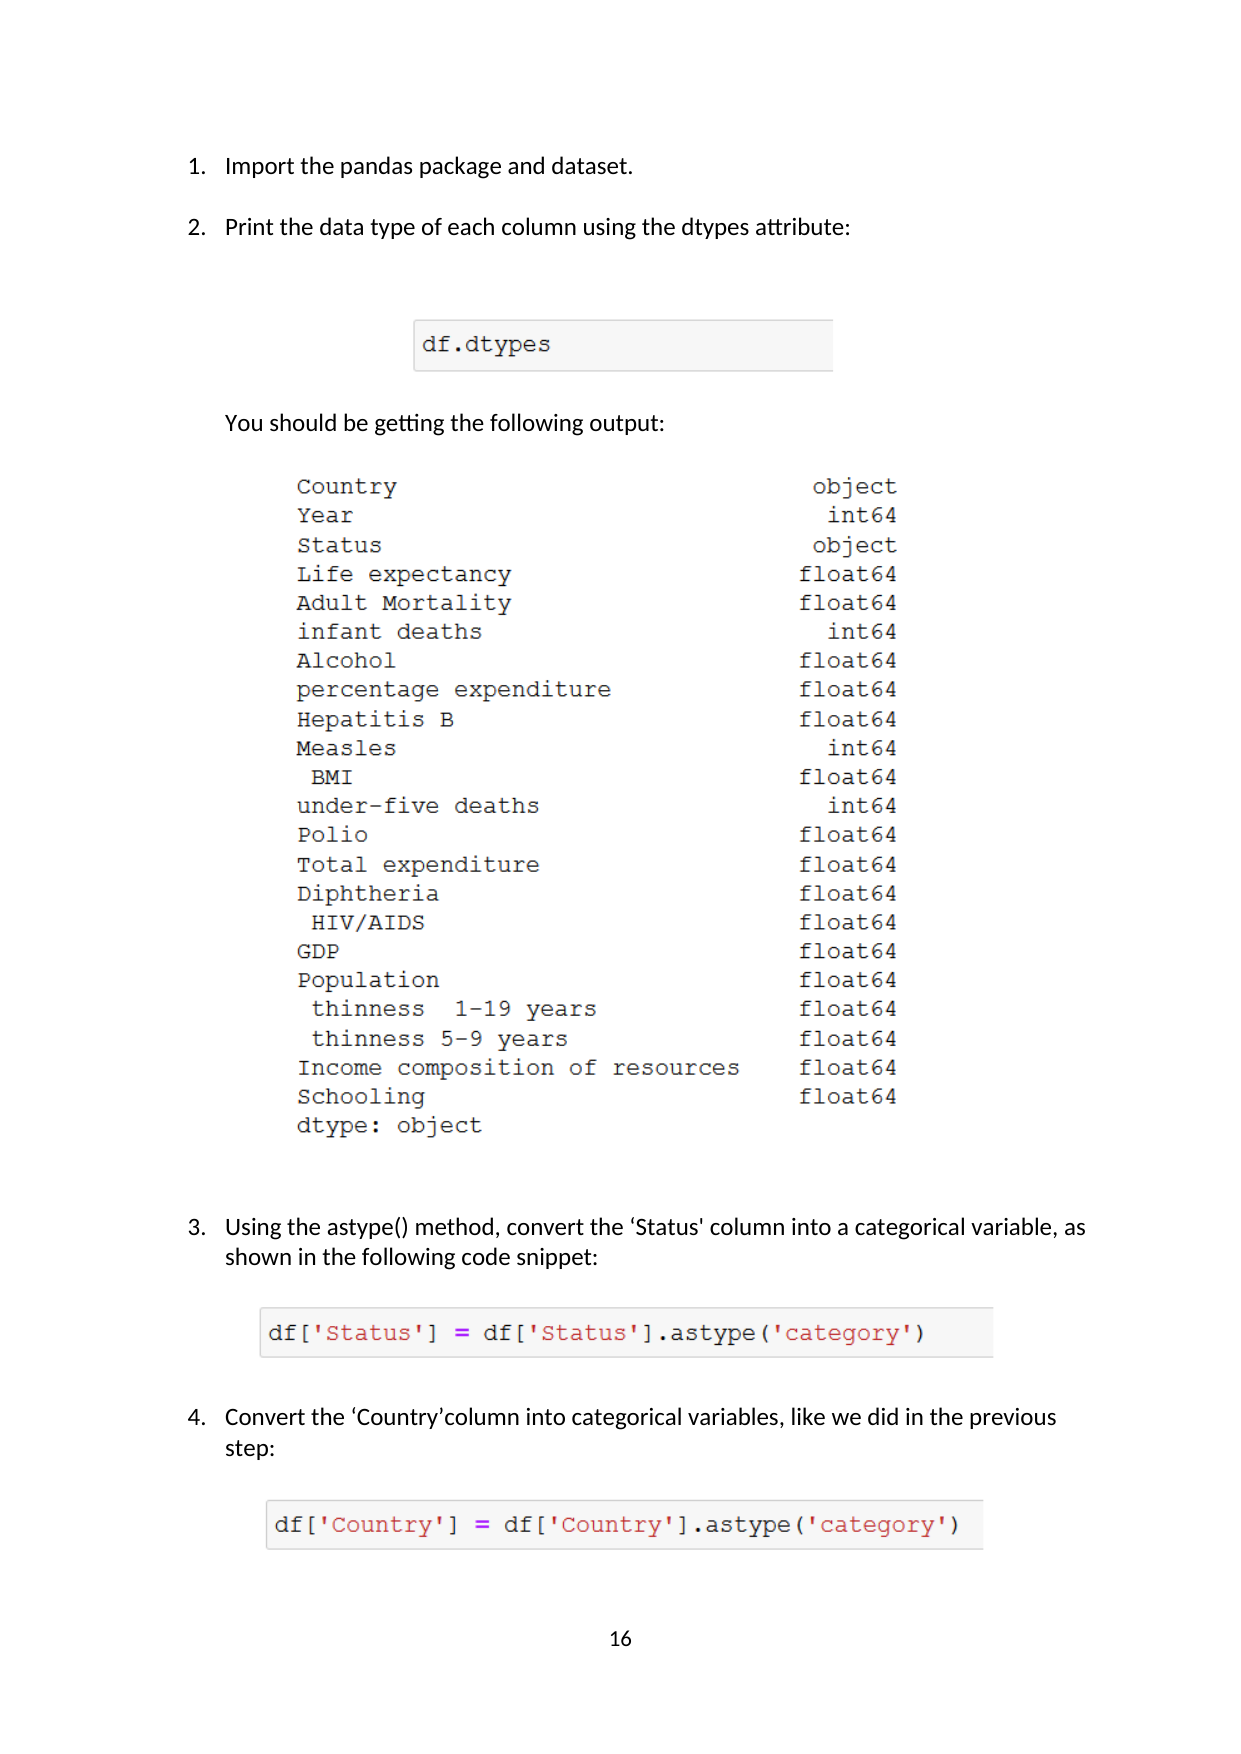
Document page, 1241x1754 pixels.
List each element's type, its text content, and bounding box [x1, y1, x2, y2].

picture [247, 1301, 994, 1373]
picture [278, 466, 962, 1150]
list Convert the ‘Country’column into categorical variables, like we did in the previous step: [187, 1402, 1090, 1463]
text You should be getting the following output: [150, 407, 1090, 438]
list Print the data type of each column using the dtypes attribute: [187, 211, 1090, 242]
list Import the pandas package and dataset. [187, 150, 1090, 181]
picture [257, 1491, 984, 1555]
picture [407, 303, 834, 378]
list Using the astype() method, convert the ‘Status' column into a categorical variable, as shown in the following code snippet: [187, 1211, 1090, 1272]
